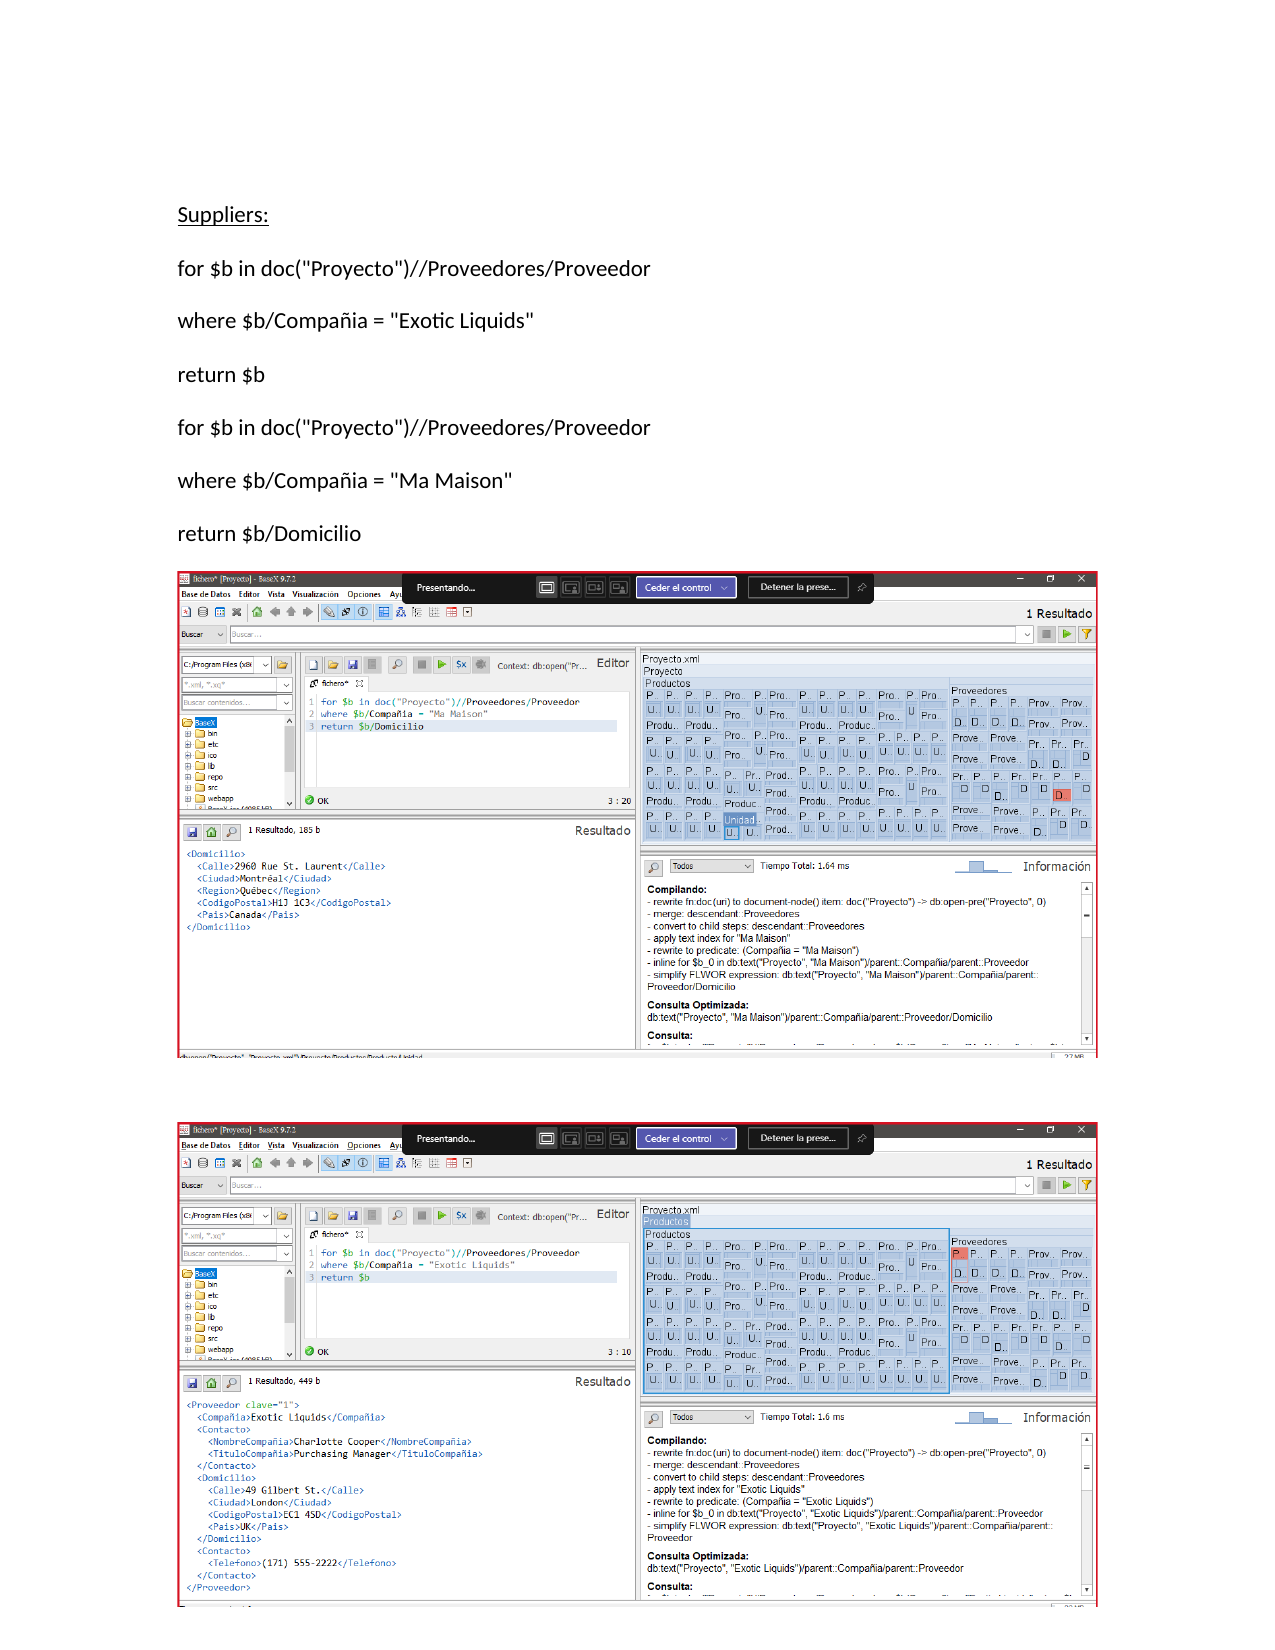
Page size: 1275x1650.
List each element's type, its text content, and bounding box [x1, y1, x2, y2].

text for $b in doc("Proyecto")//Proveedores/Proveedor [177, 254, 1098, 282]
text Suppliers: [177, 201, 1098, 229]
text for $b in doc("Proyecto")//Proveedores/Proveedor [177, 413, 1098, 441]
picture [177, 1122, 1098, 1607]
text return $b [177, 360, 1098, 388]
picture [177, 571, 1098, 1058]
text return $b/Domicilio [177, 519, 1098, 547]
text where $b/Compañia = "Ma Maison" [177, 466, 1098, 494]
text where $b/Compañia = "Exotic Liquids" [177, 307, 1098, 335]
